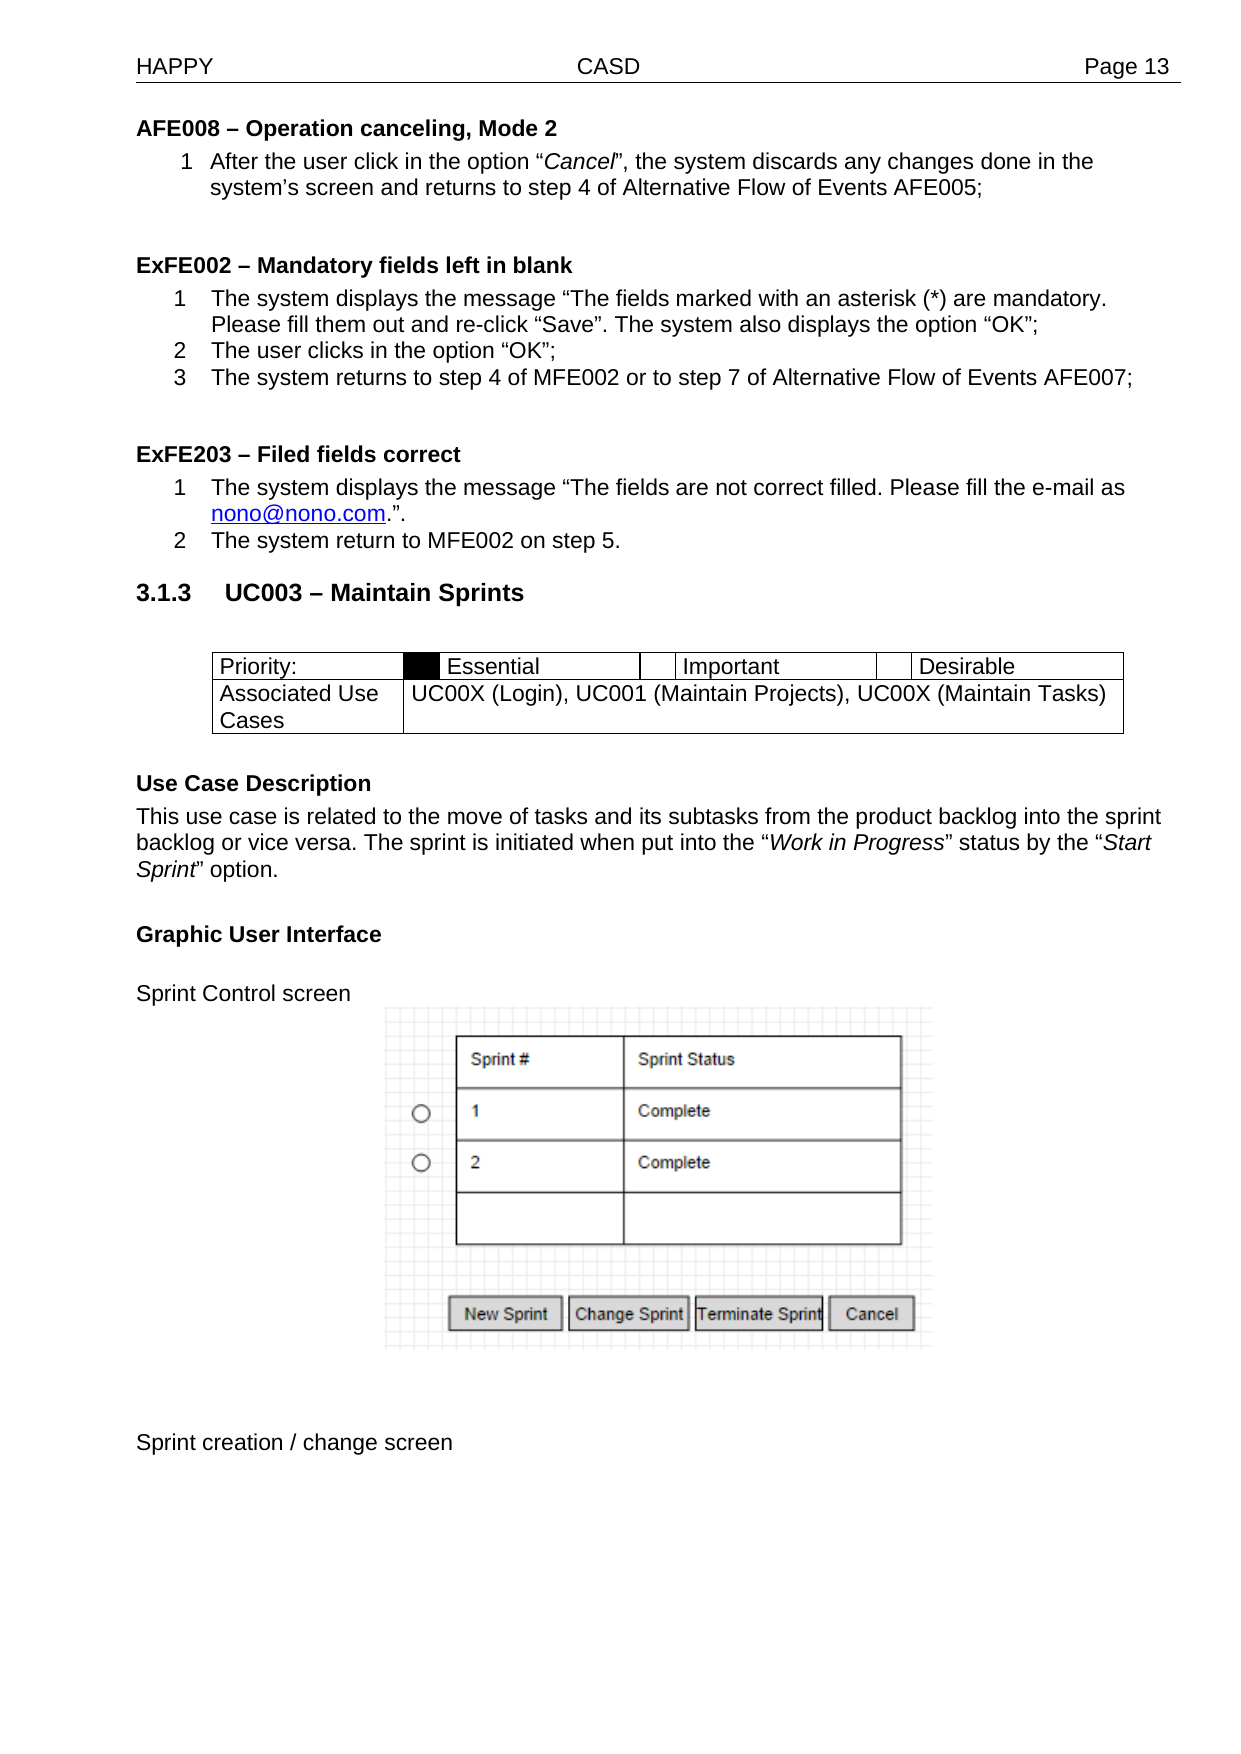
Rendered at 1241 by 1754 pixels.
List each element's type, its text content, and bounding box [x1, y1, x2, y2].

list The system return to MFE002 on step 5. [173, 527, 1181, 553]
table_header Desirable [912, 653, 1123, 679]
subtitle AFE008 – Operation canceling, Mode 2 [136, 115, 1181, 142]
table_header [404, 653, 439, 679]
subtitle Use Case Description [136, 770, 1181, 797]
subtitle Graphic User Interface [136, 921, 1181, 947]
picture [384, 1006, 933, 1350]
table_header [641, 653, 675, 679]
subtitle UC003 – Maintain Sprints [136, 578, 1181, 607]
table_header Essential [440, 653, 639, 679]
table_cell UC00X (Login), UC001 (Maintain Projects), UC00X (Maintain Tasks) [404, 680, 1123, 733]
list After the user click in the option “Cancel”, the system discards any changes done in the system’s screen and returns to step 4 of Alternative Flow of Events AFE005; [180, 148, 1181, 201]
list The user clicks in the option “OK”; [173, 337, 1181, 363]
subtitle ExFE203 – Filed fields correct [136, 441, 1181, 468]
table_header Important [676, 653, 876, 679]
list The system returns to step 4 of MFE002 or to step 7 of Alternative Flow of Events AFE007; [173, 363, 1181, 390]
subtitle ExFE002 – Mandatory fields left in blank [136, 252, 1181, 278]
list The system displays the message “The fields are not correct filled. Please fill the e-mail as nono@nono.com.”. [173, 474, 1181, 527]
table_cell Associated Use Cases [213, 680, 403, 733]
text This use case is related to the move of tasks and its subtasks from the product backlog into the sprint backlog or vice versa. The sprint is initiated when put into the “Work in Progress” status by the “Start Sprint” option. [136, 803, 1181, 882]
list The system displays the message “The fields marked with an asterisk (*) are mandatory. Please fill them out and re-click “Save”. The system also displays the option “OK”; [173, 284, 1181, 337]
table_header Priority: [213, 653, 403, 679]
text Sprint creation / change screen [136, 1429, 1181, 1455]
table_header [877, 653, 911, 679]
text Sprint Control screen [136, 980, 1181, 1006]
